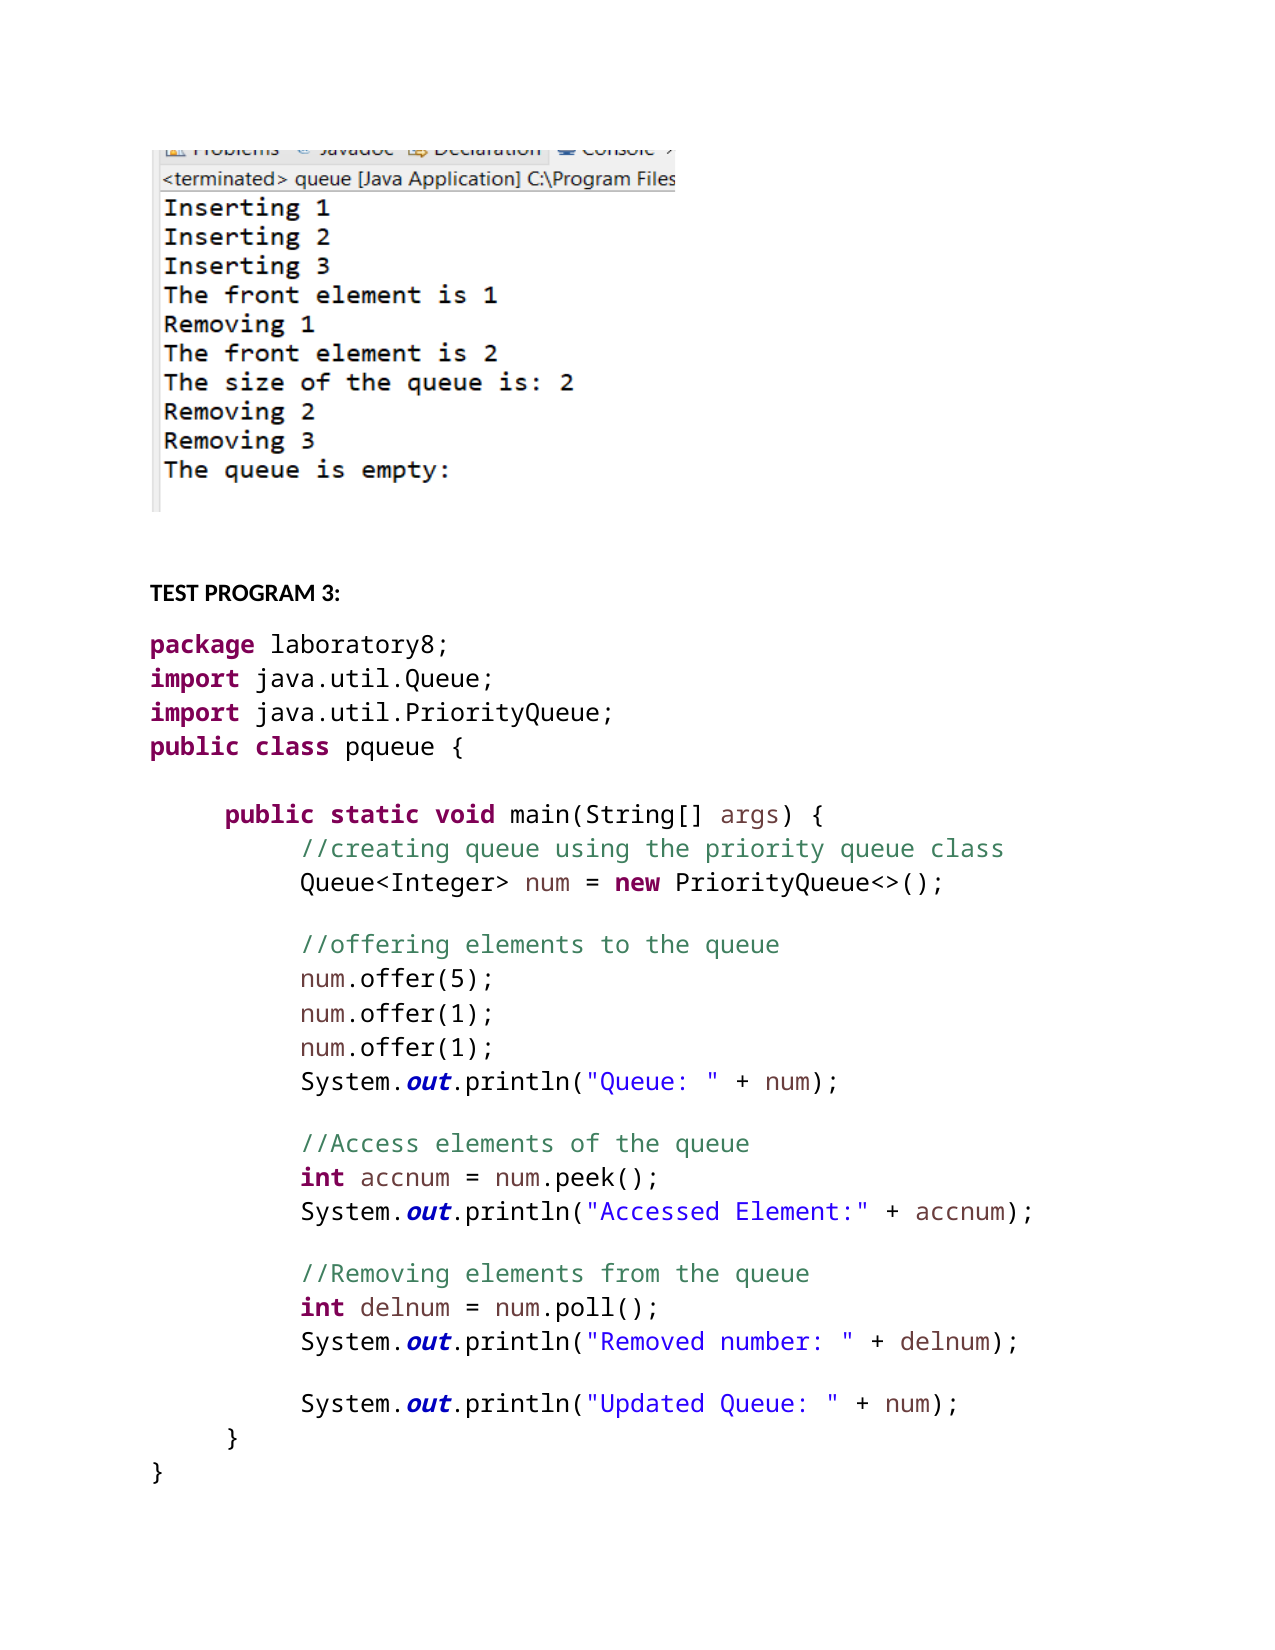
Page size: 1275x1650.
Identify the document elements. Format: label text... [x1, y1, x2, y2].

text //Access elements of the queue [150, 1125, 1125, 1159]
text num.offer(1); [150, 1029, 1125, 1063]
text int delnum = num.poll(); [150, 1290, 1125, 1324]
text public class pqueue { [150, 729, 1125, 763]
picture [150, 150, 675, 512]
text } [150, 1454, 1125, 1488]
text System.out.println("Accessed Element:" + accnum); [150, 1193, 1125, 1228]
text //creating queue using the priority queue class [150, 831, 1125, 865]
text System.out.println("Updated Queue: " + num); [150, 1386, 1125, 1420]
text Queue<Integer> num = new PriorityQueue<>(); [150, 865, 1125, 899]
text //Removing elements from the queue [150, 1256, 1125, 1290]
text package laboratory8; [150, 627, 1125, 661]
text System.out.println("Queue: " + num); [150, 1063, 1125, 1097]
text num.offer(5); [150, 961, 1125, 995]
text int accnum = num.peek(); [150, 1159, 1125, 1193]
text TEST PROGRAM 3: [150, 577, 1125, 607]
text num.offer(1); [150, 995, 1125, 1029]
text public static void main(String[] args) { [150, 797, 1125, 831]
text //offering elements to the queue [150, 927, 1125, 961]
text System.out.println("Removed number: " + delnum); [150, 1324, 1125, 1358]
text } [150, 1420, 1125, 1454]
text import java.util.Queue; [150, 661, 1125, 695]
text import java.util.PriorityQueue; [150, 695, 1125, 729]
